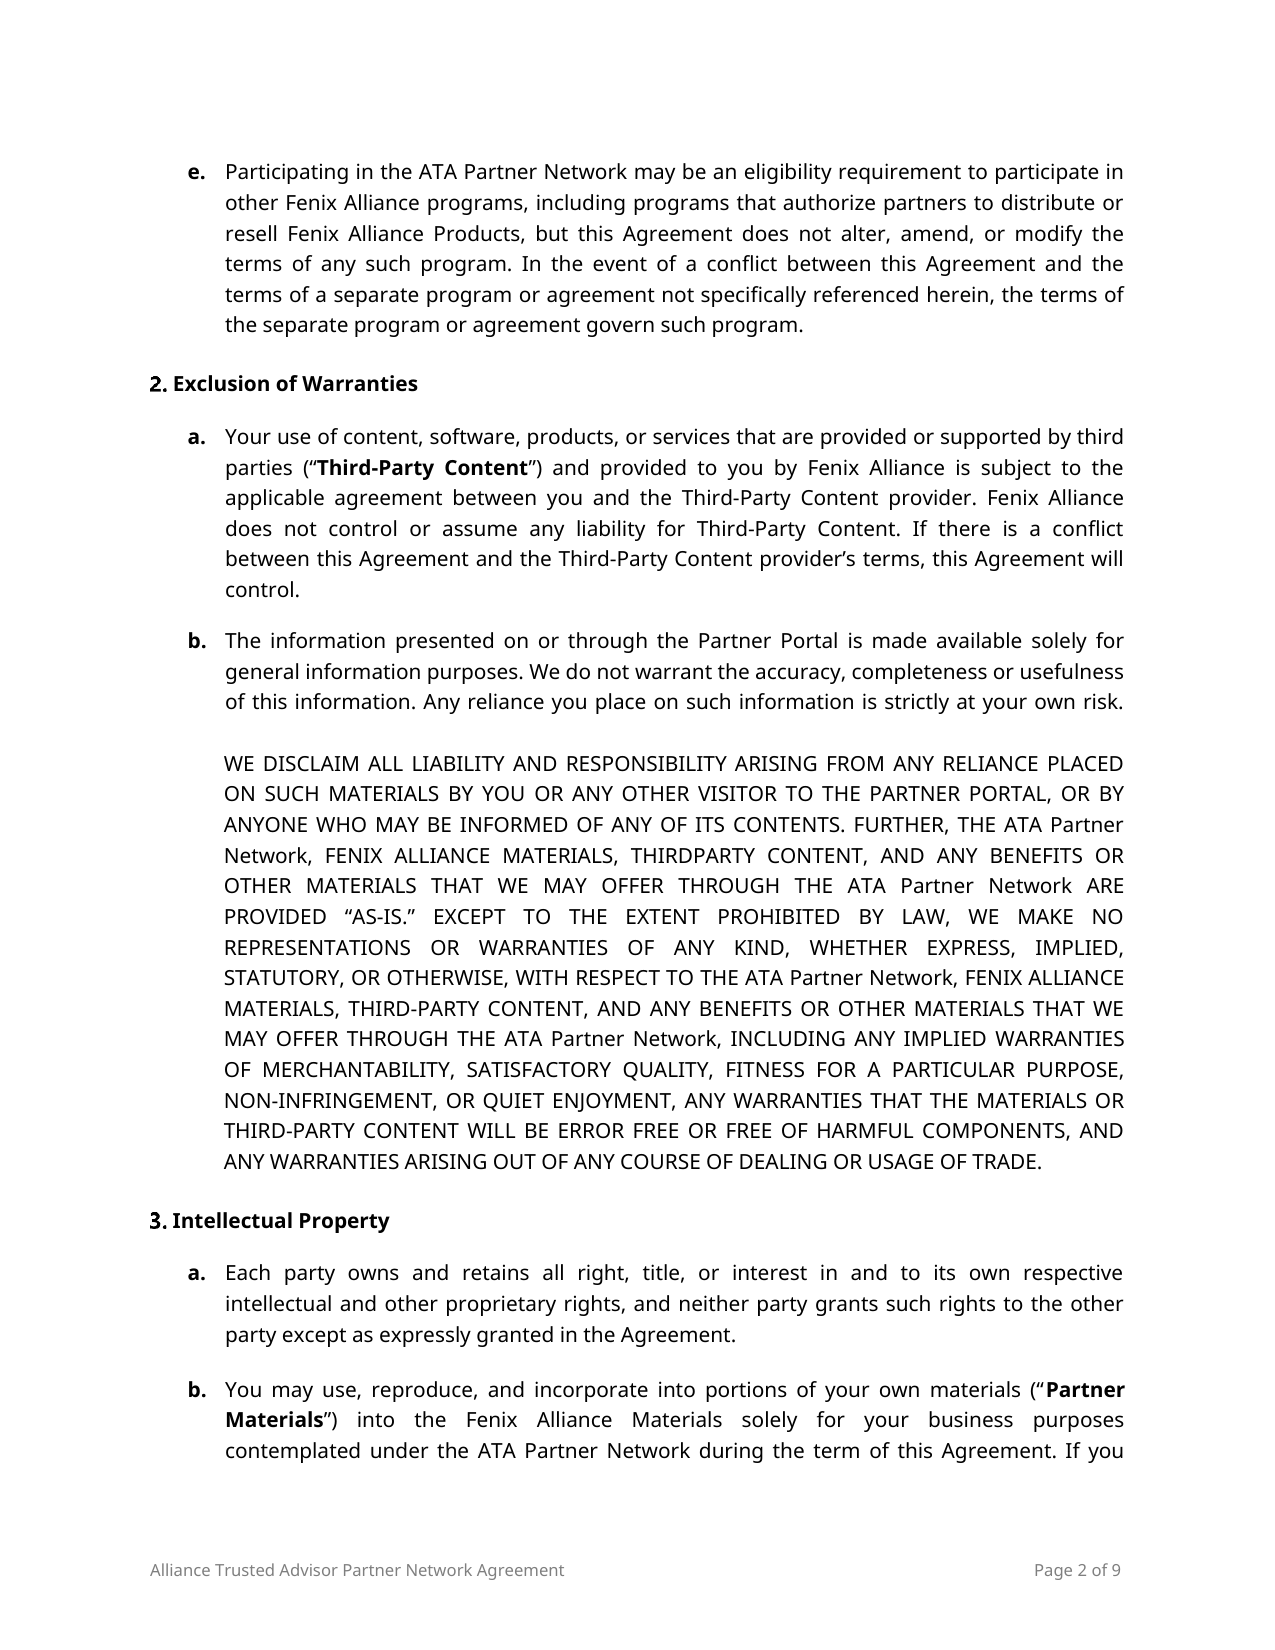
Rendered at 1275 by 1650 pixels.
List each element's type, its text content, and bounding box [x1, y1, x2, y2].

picture [150, 375, 167, 392]
text WE DISCLAIM ALL LIABILITY AND RESPONSIBILITY ARISING FROM ANY RELIANCE PLACED ON SUCH MATERIALS BY YOU OR ANY OTHER VISITOR TO THE PARTNER PORTAL, OR BY ANYONE WHO MAY BE INFORMED OF ANY OF ITS CONTENTS. FURTHER, THE ATA Partner Network, FENIX ALLIANCE MATERIALS, THIRDPARTY CONTENT, AND ANY BENEFITS OR OTHER MATERIALS THAT WE MAY OFFER THROUGH THE ATA Partner Network ARE PROVIDED “AS-IS.” EXCEPT TO THE EXTENT PROHIBITED BY LAW, WE MAKE NO REPRESENTATIONS OR WARRANTIES OF ANY KIND, WHETHER EXPRESS, IMPLIED, STATUTORY, OR OTHERWISE, WITH RESPECT TO THE ATA Partner Network, FENIX ALLIANCE MATERIALS, THIRD-PARTY CONTENT, AND ANY BENEFITS OR OTHER MATERIALS THAT WE MAY OFFER THROUGH THE ATA Partner Network, INCLUDING ANY IMPLIED WARRANTIES OF MERCHANTABILITY, SATISFACTORY QUALITY, FITNESS FOR A PARTICULAR PURPOSE, NON-INFRINGEMENT, OR QUIET ENJOYMENT, ANY WARRANTIES THAT THE MATERIALS OR THIRD-PARTY CONTENT WILL BE ERROR FREE OR FREE OF HARMFUL COMPONENTS, AND ANY WARRANTIES ARISING OUT OF ANY COURSE OF DEALING OR USAGE OF TRADE. [223, 749, 1125, 1175]
list The information presented on or through the Partner Portal is made available solely for general information purposes. We do not warrant the accuracy, completeness or usefulness of this information. Any reliance you place on such information is strictly at your own risk. [187, 626, 1125, 747]
list Your use of content, software, products, or services that are provided or supported by third parties (“Third-Party Content”) and provided to you by Fenix Alliance is subject to the applicable agreement between you and the Third-Party Content provider. Fenix Alliance does not control or assume any liability for Third-Party Content. If there is a conflict between this Agreement and the Third-Party Content provider’s terms, this Agreement will control. [187, 422, 1125, 603]
picture [150, 1211, 167, 1229]
list Each party owns and retains all right, title, or interest in and to its own respective intellectual and other proprietary rights, and neither party grants such rights to the other party except as expressly granted in the Agreement. [187, 1258, 1125, 1348]
subtitle Intellectual Property [150, 1206, 1125, 1234]
subtitle Exclusion of Warranties [150, 369, 1125, 398]
list Participating in the ATA Partner Network may be an eligibility requirement to participate in other Fenix Alliance programs, including programs that authorize partners to distribute or resell Fenix Alliance Products, but this Agreement does not alter, amend, or modify the terms of any such program. In the event of a conflict between this Agreement and the terms of a separate program or agreement not specifically referenced herein, the terms of the separate program or agreement govern such program. [187, 157, 1125, 339]
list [187, 1375, 1125, 1464]
